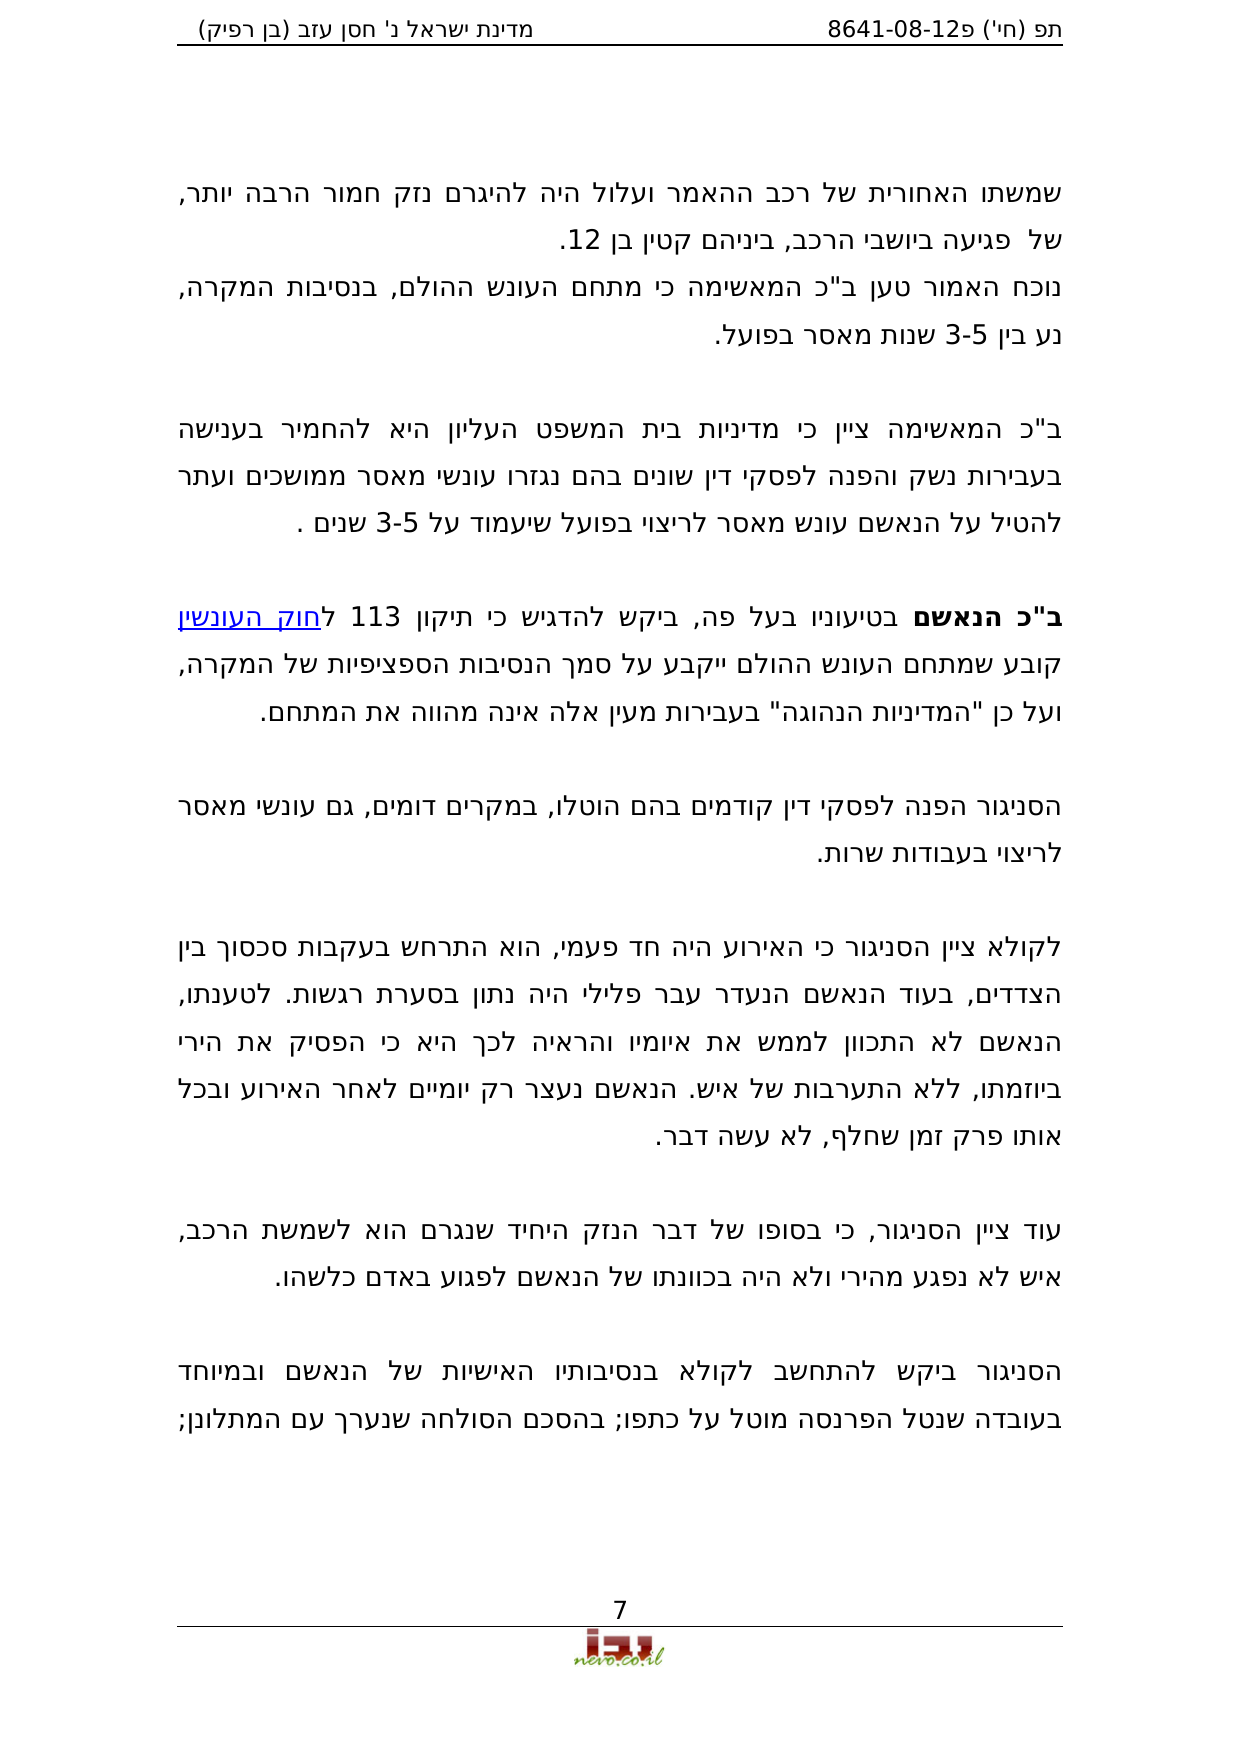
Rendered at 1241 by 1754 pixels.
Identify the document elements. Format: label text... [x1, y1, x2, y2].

text לקולא ציין הסניגור כי האירוע היה חד פעמי, הוא התרחש בעקבות סכסוך בין הצדדים, בעוד הנאשם הנעדר עבר פלילי היה נתון בסערת רגשות. לטענתו, הנאשם לא התכוון לממש את איומיו והראיה לכך היא כי הפסיק את הירי ביוזמתו, ללא התערבות של איש. הנאשם נעצר רק יומיים לאחר האירוע ובכל אותו פרק זמן שחלף, לא עשה דבר. [177, 931, 1063, 1152]
text נוכח האמור טען ב"כ המאשימה כי מתחם העונש ההולם, בנסיבות המקרה, נע בין 3-5 שנות מאסר בפועל. [177, 272, 1063, 351]
picture [574, 1628, 666, 1667]
text ב"כ המאשימה ציין כי מדיניות בית המשפט העליון היא להחמיר בענישה בעבירות נשק והפנה לפסקי דין שונים בהם נגזרו עונשי מאסר ממושכים ועתר להטיל על הנאשם עונש מאסר לריצוי בפועל שיעמוד על 3-5 שנים . [177, 413, 1063, 539]
text ב"כ הנאשם בטיעוניו בעל פה, ביקש להדגיש כי תיקון 113 לחוק העונשין קובע שמתחם העונש ההולם ייקבע על סמך הנסיבות הספציפיות של המקרה, ועל כן "המדיניות הנהוגה" בעבירות מעין אלה אינה מהווה את המתחם. [177, 602, 1063, 728]
text הסניגור הפנה לפסקי דין קודמים בהם הוטלו, במקרים דומים, גם עונשי מאסר לריצוי בעבודות שרות. [177, 790, 1063, 869]
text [177, 177, 1063, 256]
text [177, 1356, 1063, 1434]
text עוד ציין הסניגור, כי בסופו של דבר הנזק היחיד שנגרם הוא לשמשת הרכב, איש לא נפגע מהירי ולא היה בכוונתו של הנאשם לפגוע באדם כלשהו. [177, 1214, 1063, 1293]
